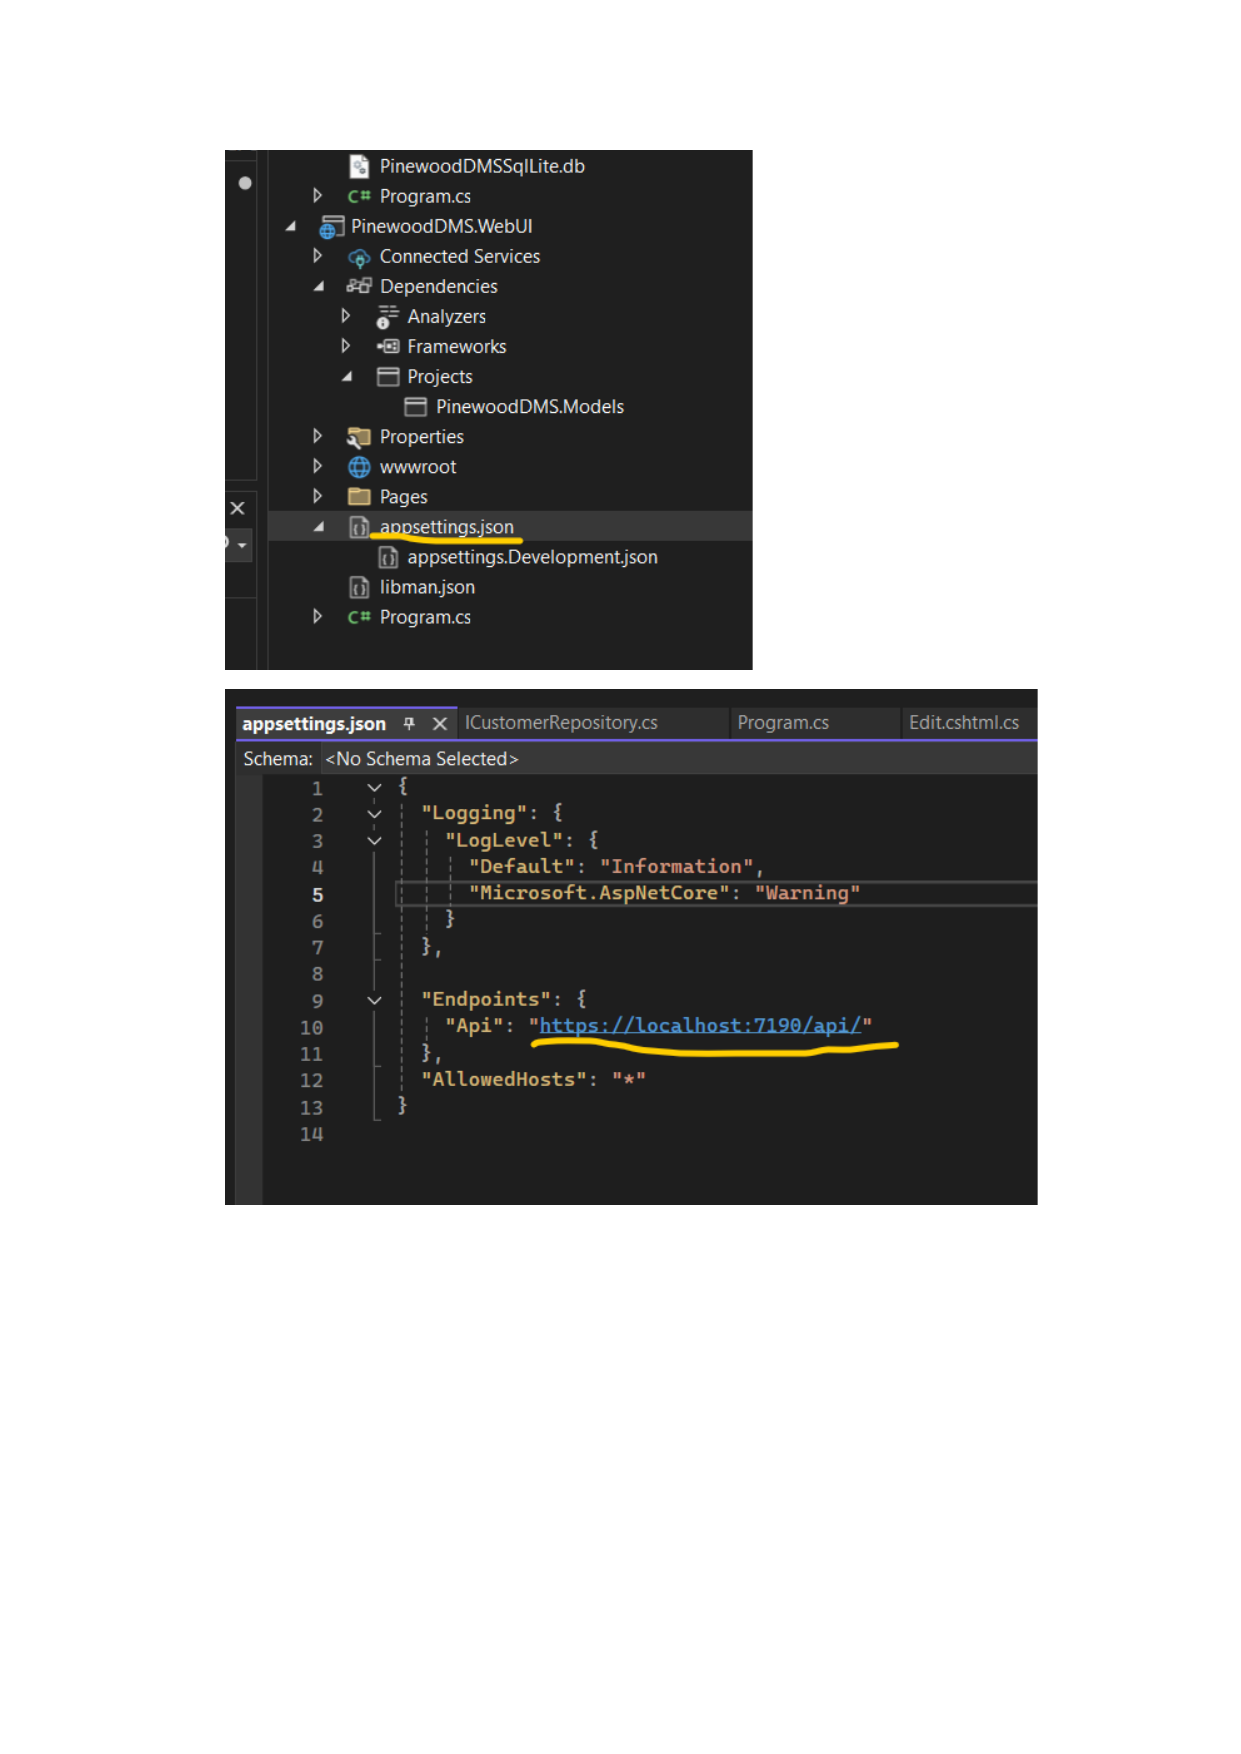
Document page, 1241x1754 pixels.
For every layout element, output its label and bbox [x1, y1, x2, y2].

picture [225, 689, 1038, 1205]
picture [225, 150, 753, 670]
